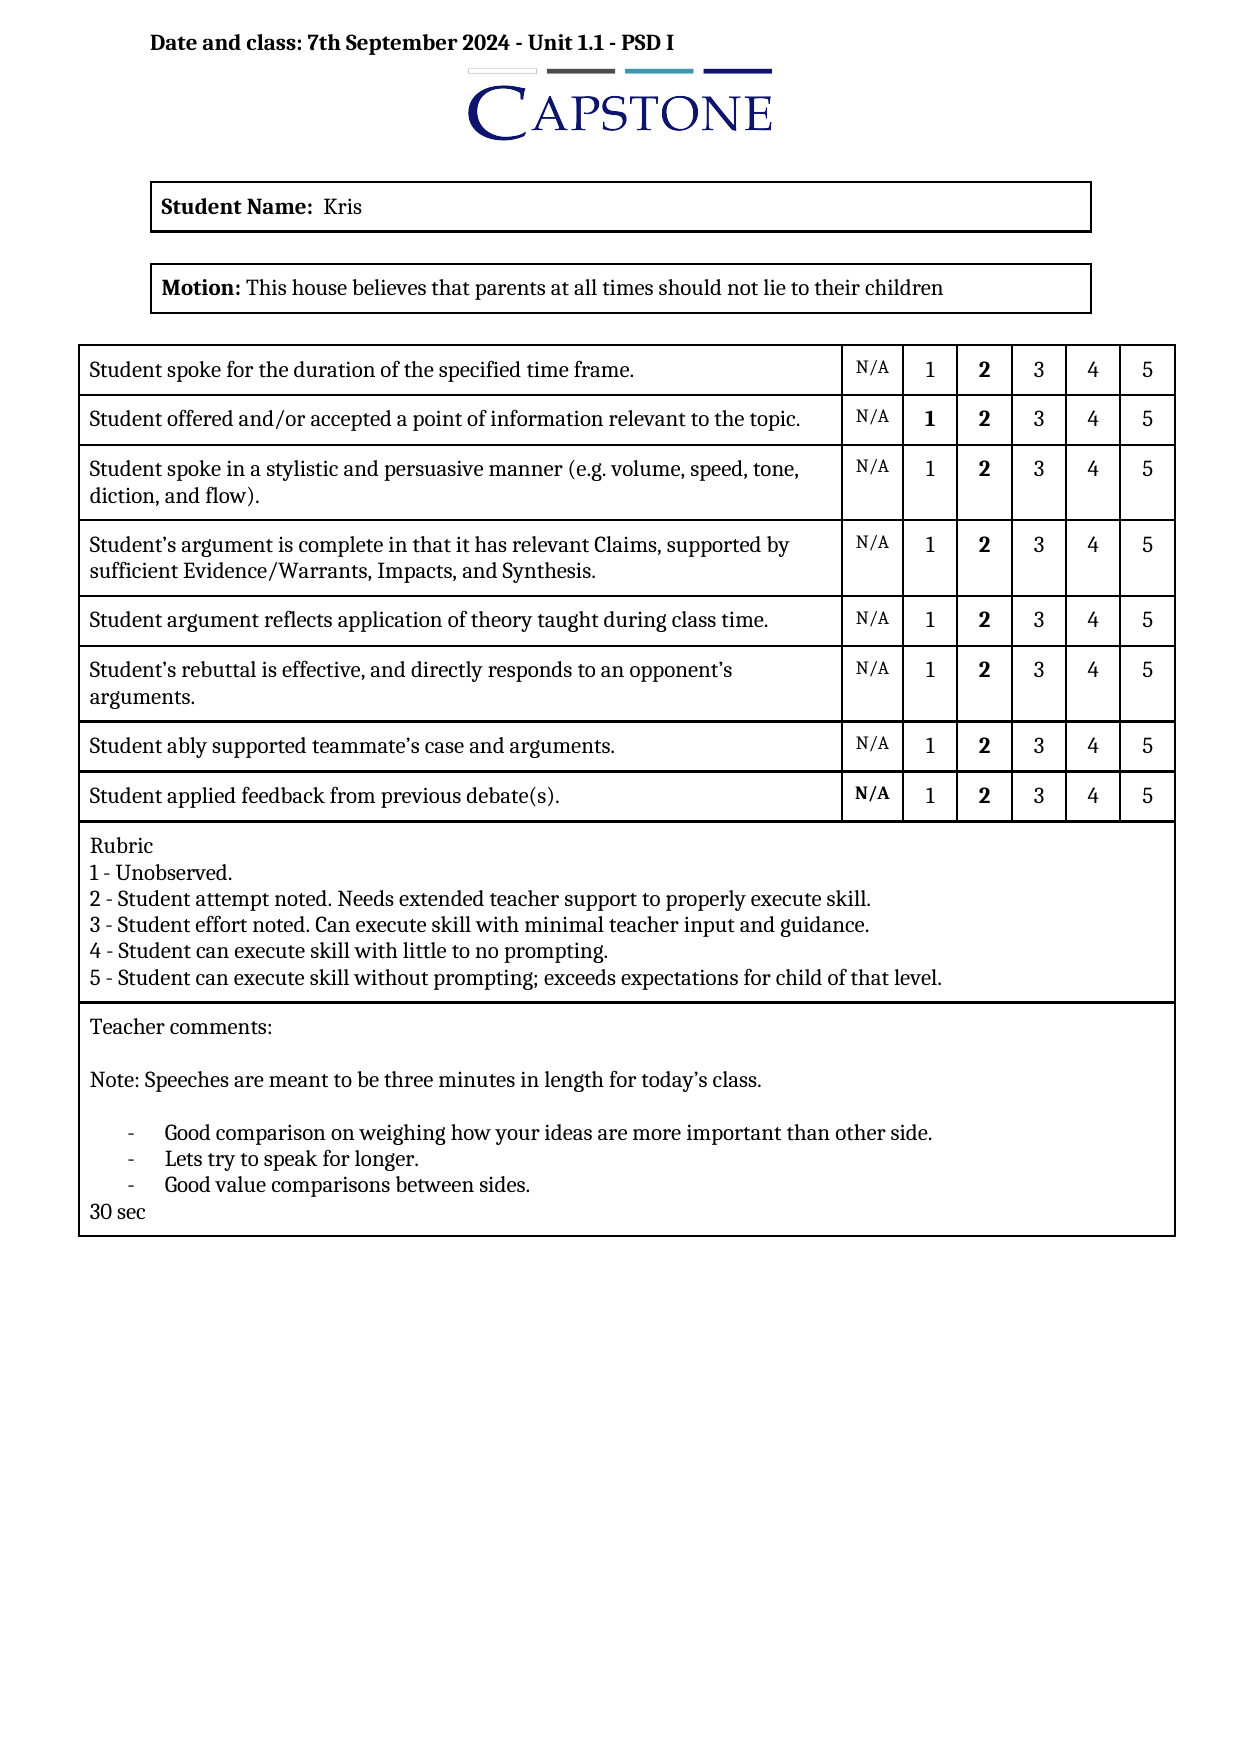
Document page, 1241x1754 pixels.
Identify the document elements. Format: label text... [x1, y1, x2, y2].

table_cell 2 [958, 773, 1011, 820]
table_cell 4 [1067, 647, 1119, 720]
table_cell 3 [1013, 597, 1065, 645]
table_cell 2 [958, 521, 1011, 595]
table_cell 2 [958, 396, 1011, 443]
table_cell 2 [958, 446, 1011, 519]
table_cell Student’s rebuttal is effective, and directly responds to an opponent’s arguments. [80, 647, 841, 720]
table_cell Teacher comments: Note: Speeches are meant to be three minutes in length for today’s class. Good comparison on weighing how your ideas are more important than other side. Lets try to speak for longer. Good value comparisons between sides. 30 sec [80, 1004, 1174, 1235]
table_cell 4 [1067, 521, 1119, 595]
table_cell 2 [958, 723, 1011, 770]
table_header Student spoke for the duration of the specified time frame. [80, 346, 841, 393]
table_cell N/A [843, 597, 902, 645]
table_cell N/A [843, 773, 902, 820]
table_cell 5 [1121, 446, 1174, 519]
table_cell 4 [1067, 396, 1119, 443]
table_header N/A [843, 346, 902, 393]
table_cell 1 [904, 597, 956, 645]
table_cell N/A [843, 521, 902, 595]
table_cell 5 [1121, 521, 1174, 595]
table_header 1 [904, 346, 956, 393]
table_cell 5 [1121, 647, 1174, 720]
table_cell 3 [1013, 647, 1065, 720]
table_cell 4 [1067, 597, 1119, 645]
table_header 2 [958, 346, 1011, 393]
table_cell 2 [958, 647, 1011, 720]
table_header Motion: This house believes that parents at all times should not lie to their children [152, 265, 1090, 312]
table_cell Student spoke in a stylistic and persuasive manner (e.g. volume, speed, tone, diction, and flow). [80, 446, 841, 519]
table_cell N/A [843, 446, 902, 519]
table_cell 4 [1067, 773, 1119, 820]
table_cell Student argument reflects application of theory taught during class time. [80, 597, 841, 645]
table_header 5 [1121, 346, 1174, 393]
picture [460, 60, 781, 147]
table_cell 1 [904, 647, 956, 720]
table_cell 1 [904, 773, 956, 820]
table_header 3 [1013, 346, 1065, 393]
table_cell 1 [904, 396, 956, 443]
table_cell 3 [1013, 521, 1065, 595]
table_header Student Name: Kris [152, 183, 1090, 230]
table_cell 5 [1121, 773, 1174, 820]
table_cell 5 [1121, 597, 1174, 645]
table_cell 5 [1121, 723, 1174, 770]
table_cell 3 [1013, 723, 1065, 770]
table_cell Student’s argument is complete in that it has relevant Claims, supported by sufficient Evidence/Warrants, Impacts, and Synthesis. [80, 521, 841, 595]
table_cell 1 [904, 446, 956, 519]
table_cell 1 [904, 521, 956, 595]
table_cell N/A [843, 723, 902, 770]
table_cell 3 [1013, 396, 1065, 443]
table_cell 4 [1067, 723, 1119, 770]
table_cell 3 [1013, 446, 1065, 519]
table_cell 5 [1121, 396, 1174, 443]
table_cell 3 [1013, 773, 1065, 820]
table_cell Student offered and/or accepted a point of information relevant to the topic. [80, 396, 841, 443]
table_cell Student applied feedback from previous debate(s). [80, 773, 841, 820]
table_cell N/A [843, 396, 902, 443]
table_cell 2 [958, 597, 1011, 645]
table_cell N/A [843, 647, 902, 720]
table_cell Student ably supported teammate’s case and arguments. [80, 723, 841, 770]
table_cell 4 [1067, 446, 1119, 519]
table_header 4 [1067, 346, 1119, 393]
table_cell Rubric 1 - Unobserved. 2 - Student attempt noted. Needs extended teacher support to properly execute skill. 3 - Student effort noted. Can execute skill with minimal teacher input and guidance. 4 - Student can execute skill with little to no prompting. 5 - Student can execute skill without prompting; exceeds expectations for child of that level. [80, 823, 1174, 1001]
table_cell 1 [904, 723, 956, 770]
